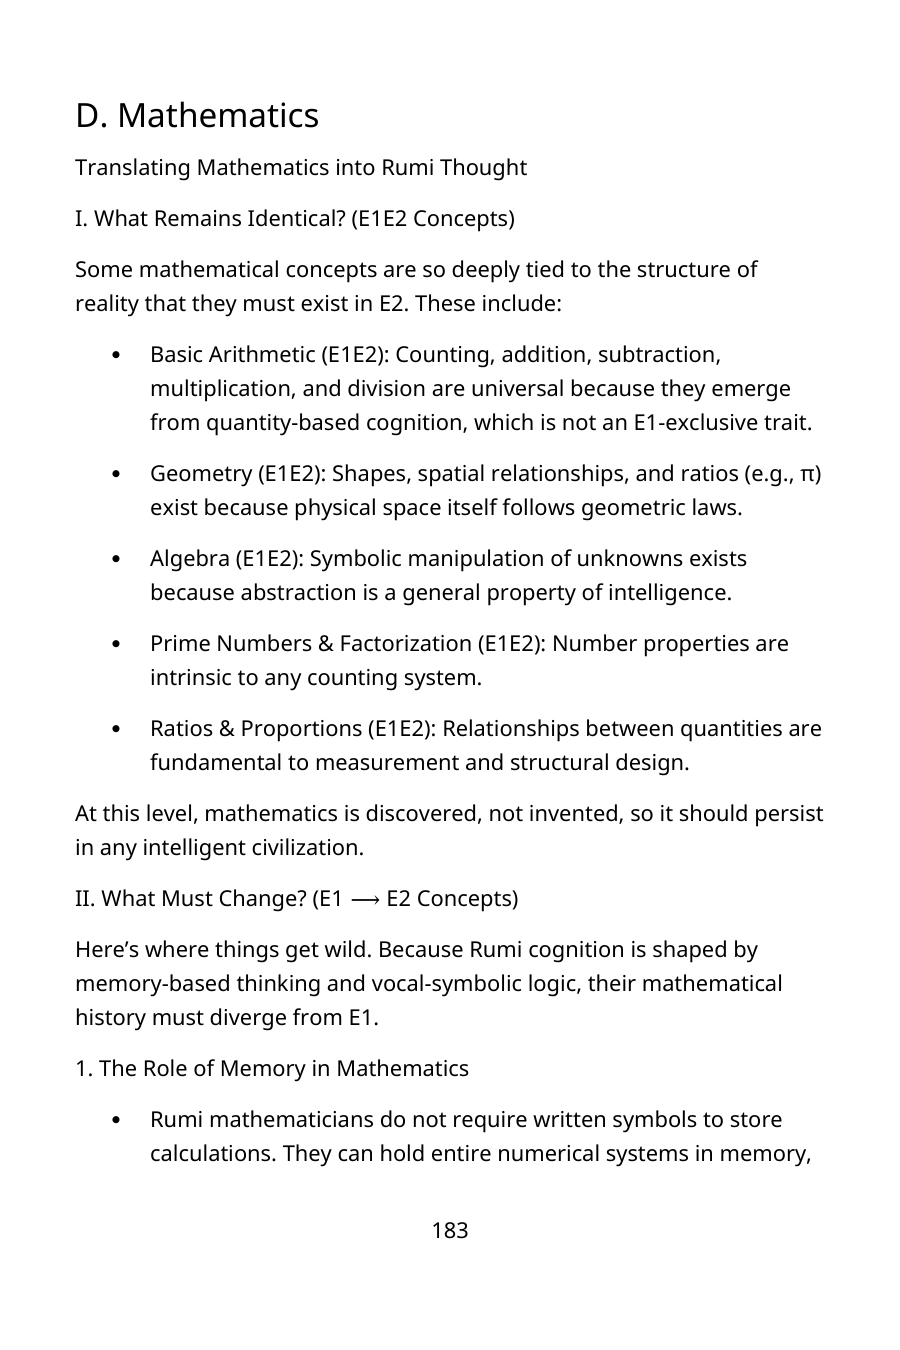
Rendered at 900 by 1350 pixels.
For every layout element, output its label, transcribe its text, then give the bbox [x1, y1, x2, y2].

text I. What Remains Identical? (E1E2 Concepts) [75, 203, 825, 233]
list Ratios & Proportions (E1E2): Relationships between quantities are fundamental to measurement and structural design. [112, 713, 825, 777]
subtitle D. Mathematics [75, 92, 825, 137]
text II. What Must Change? (E1 ⟶ E2 Concepts) [75, 883, 825, 913]
list Geometry (E1E2): Shapes, spatial relationships, and ratios (e.g., π) exist because physical space itself follows geometric laws. [112, 458, 825, 522]
text Some mathematical concepts are so deeply tied to the structure of reality that they must exist in E2. These include: [75, 254, 825, 318]
text Here’s where things get wild. Because Rumi cognition is shaped by memory-based thinking and vocal-symbolic logic, their mathematical history must diverge from E1. [75, 934, 825, 1032]
list Prime Numbers & Factorization (E1E2): Number properties are intrinsic to any counting system. [112, 628, 825, 692]
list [112, 1104, 825, 1168]
list Basic Arithmetic (E1E2): Counting, addition, subtraction, multiplication, and division are universal because they emerge from quantity-based cognition, which is not an E1-exclusive trait. [112, 339, 825, 437]
text 1. The Role of Memory in Mathematics [75, 1053, 825, 1083]
text At this level, mathematics is discovered, not invented, so it should persist in any intelligent civilization. [75, 798, 825, 862]
text Translating Mathematics into Rumi Thought [75, 152, 825, 182]
list Algebra (E1E2): Symbolic manipulation of unknowns exists because abstraction is a general property of intelligence. [112, 543, 825, 607]
